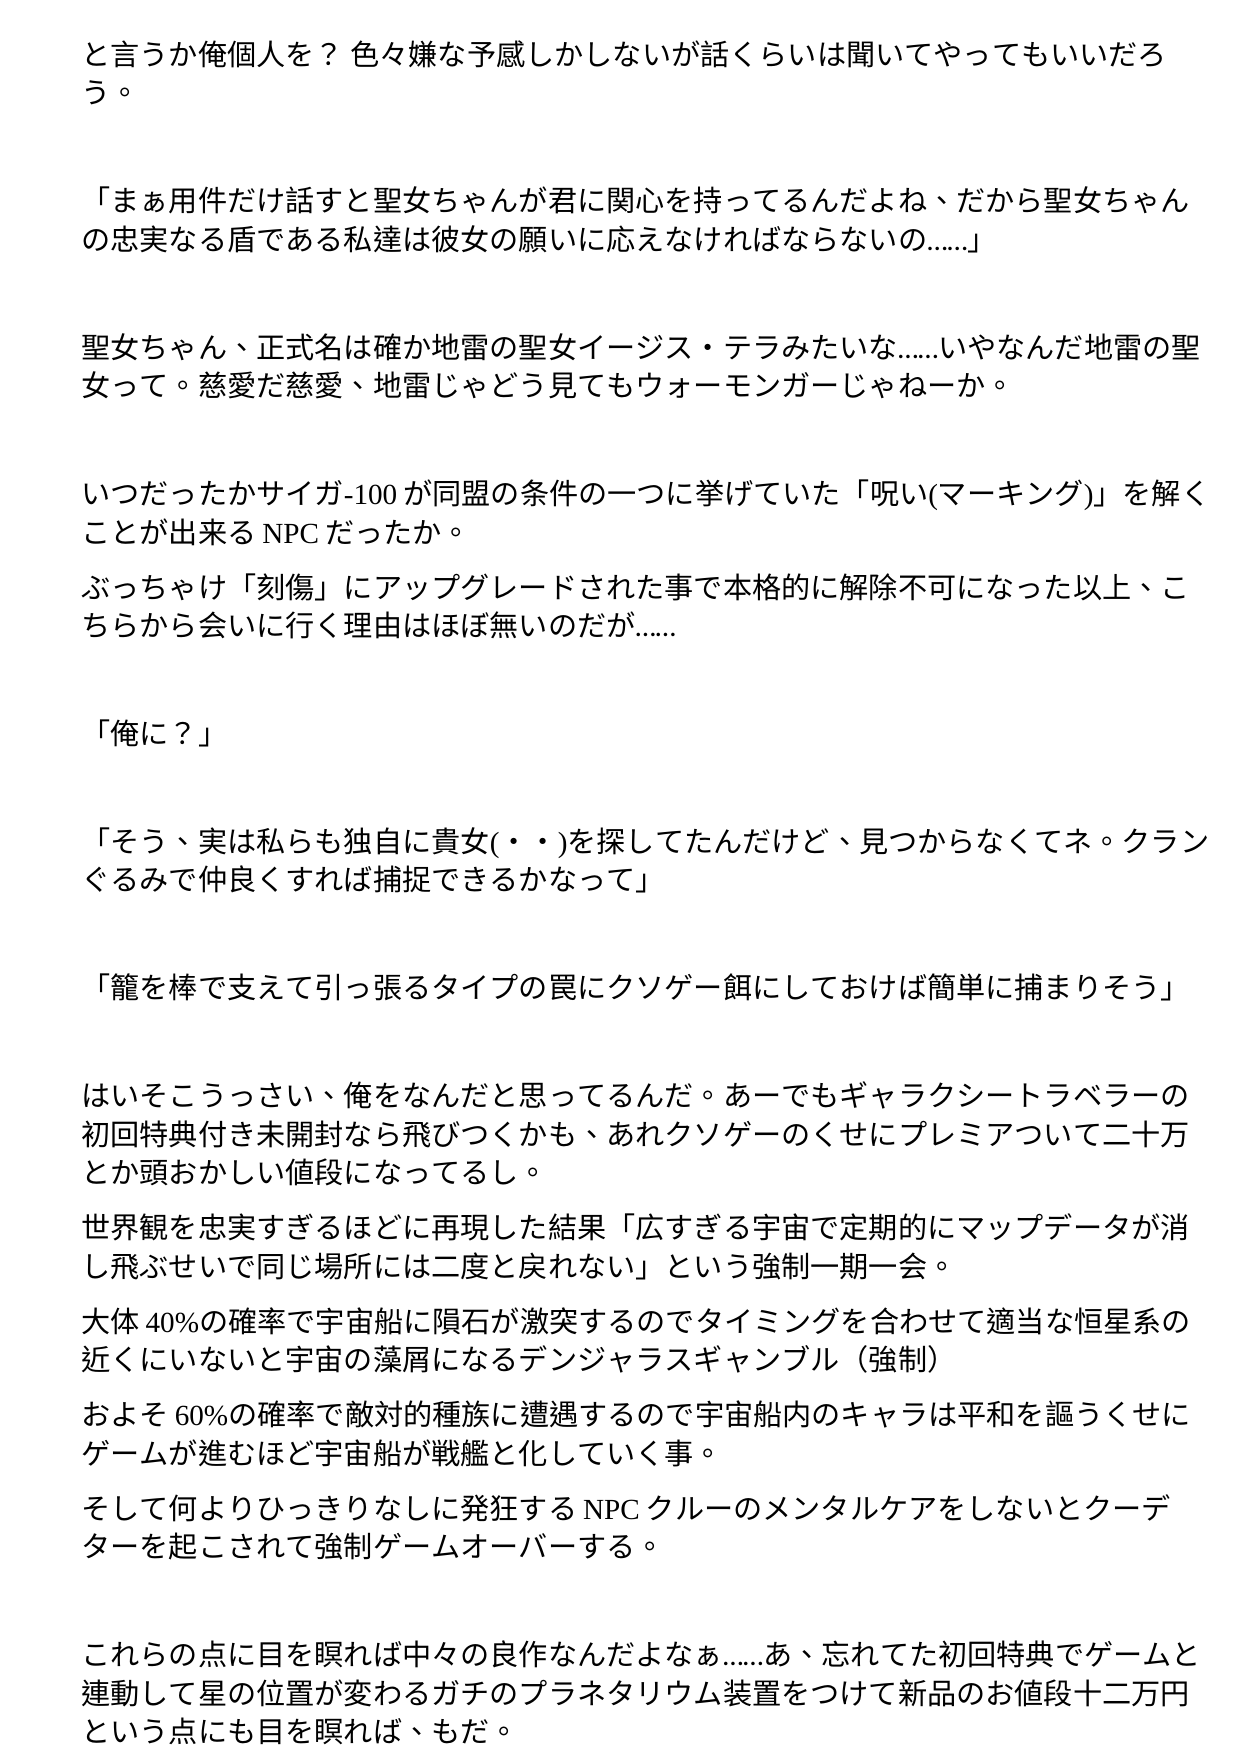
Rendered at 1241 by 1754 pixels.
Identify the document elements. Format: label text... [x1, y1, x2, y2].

text 「俺に？」 [81, 716, 1215, 752]
text そして何よりひっきりなしに発狂するNPCクルーのメンタルケアをしないとクーデターを起こされて強制ゲームオーバーする。 [81, 1491, 1215, 1565]
text 世界観を忠実すぎるほどに再現した結果「広すぎる宇宙で定期的にマップデータが消し飛ぶせいで同じ場所には二度と戻れない」という強制一期一会。 [81, 1210, 1215, 1284]
text これらの点に目を瞑れば中々の良作なんだよなぁ……あ、忘れてた初回特典でゲームと連動して星の位置が変わるガチのプラネタリウム装置をつけて新品のお値段十二万円という点にも目を瞑れば、もだ。 [81, 1637, 1215, 1750]
text いつだったかサイガ-100が同盟の条件の一つに挙げていた「呪い(マーキング)」を解くことが出来るNPCだったか。 [81, 476, 1215, 550]
text 「籠を棒で支えて引っ張るタイプの罠にクソゲー餌にしておけば簡単に捕まりそう」 [81, 970, 1215, 1006]
text と言うか俺個人を？ 色々嫌な予感しかしないが話くらいは聞いてやってもいいだろう。 [81, 37, 1215, 111]
text 聖女ちゃん、正式名は確か地雷の聖女イージス・テラみたいな……いやなんだ地雷の聖女って。慈愛だ慈愛、地雷じゃどう見てもウォーモンガーじゃねーか。 [81, 330, 1215, 404]
text はいそこうっさい、俺をなんだと思ってるんだ。あーでもギャラクシートラベラーの初回特典付き未開封なら飛びつくかも、あれクソゲーのくせにプレミアついて二十万とか頭おかしい値段になってるし。 [81, 1078, 1215, 1191]
text およそ60%の確率で敵対的種族に遭遇するので宇宙船内のキャラは平和を謳うくせにゲームが進むほど宇宙船が戦艦と化していく事。 [81, 1397, 1215, 1471]
text 「そう、実は私らも独自に貴女(・・)を探してたんだけど、見つからなくてネ。クランぐるみで仲良くすれば捕捉できるかなって」 [81, 824, 1215, 898]
text 「まぁ用件だけ話すと聖女ちゃんが君に関心を持ってるんだよね、だから聖女ちゃんの忠実なる盾である私達は彼女の願いに応えなければならないの……」 [81, 183, 1215, 258]
text ぶっちゃけ「刻傷」にアップグレードされた事で本格的に解除不可になった以上、こちらから会いに行く理由はほぼ無いのだが…… [81, 570, 1215, 644]
text 大体40%の確率で宇宙船に隕石が激突するのでタイミングを合わせて適当な恒星系の近くにいないと宇宙の藻屑になるデンジャラスギャンブル（強制） [81, 1304, 1215, 1378]
